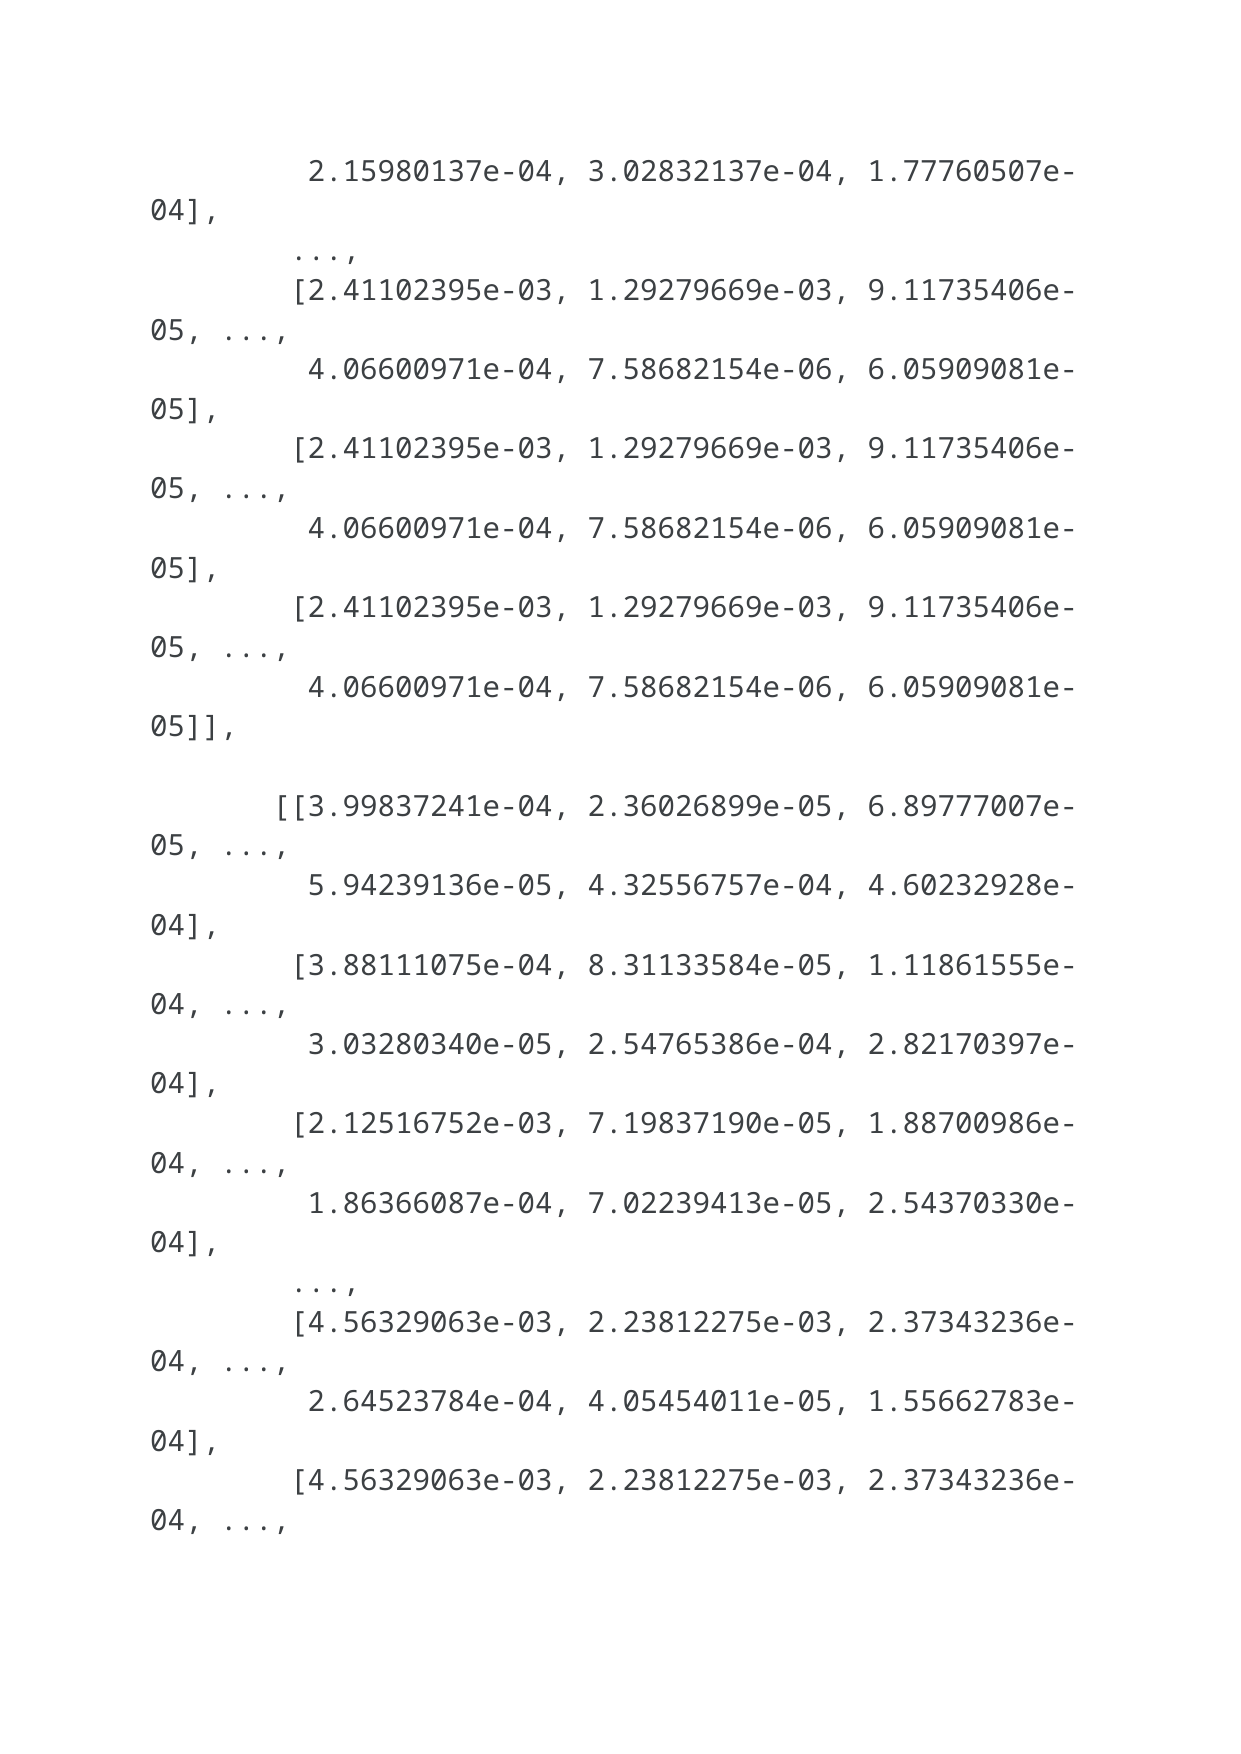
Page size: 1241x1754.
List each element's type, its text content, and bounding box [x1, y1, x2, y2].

text [3.88111075e-04, 8.31133584e-05, 1.11861555e-04, ..., [150, 944, 1090, 1023]
text [[3.99837241e-04, 2.36026899e-05, 6.89777007e-05, ..., [150, 785, 1090, 864]
text [2.12516752e-03, 7.19837190e-05, 1.88700986e-04, ..., [150, 1102, 1090, 1182]
text [2.41102395e-03, 1.29279669e-03, 9.11735406e-05, ..., [150, 587, 1090, 666]
text 4.06600971e-04, 7.58682154e-06, 6.05909081e-05]], [150, 666, 1090, 745]
text 5.94239136e-05, 4.32556757e-04, 4.60232928e-04], [150, 864, 1090, 944]
text [2.41102395e-03, 1.29279669e-03, 9.11735406e-05, ..., [150, 269, 1090, 348]
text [150, 1301, 1090, 1380]
text 4.06600971e-04, 7.58682154e-06, 6.05909081e-05], [150, 348, 1090, 428]
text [150, 1380, 1090, 1460]
text 1.86366087e-04, 7.02239413e-05, 2.54370330e-04], [150, 1182, 1090, 1261]
text [2.41102395e-03, 1.29279669e-03, 9.11735406e-05, ..., [150, 428, 1090, 507]
text ..., [150, 229, 1090, 269]
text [150, 1460, 1090, 1539]
text 3.03280340e-05, 2.54765386e-04, 2.82170397e-04], [150, 1023, 1090, 1102]
text 4.06600971e-04, 7.58682154e-06, 6.05909081e-05], [150, 507, 1090, 587]
text 2.15980137e-04, 3.02832137e-04, 1.77760507e-04], [150, 150, 1090, 229]
text ..., [150, 1261, 1090, 1301]
